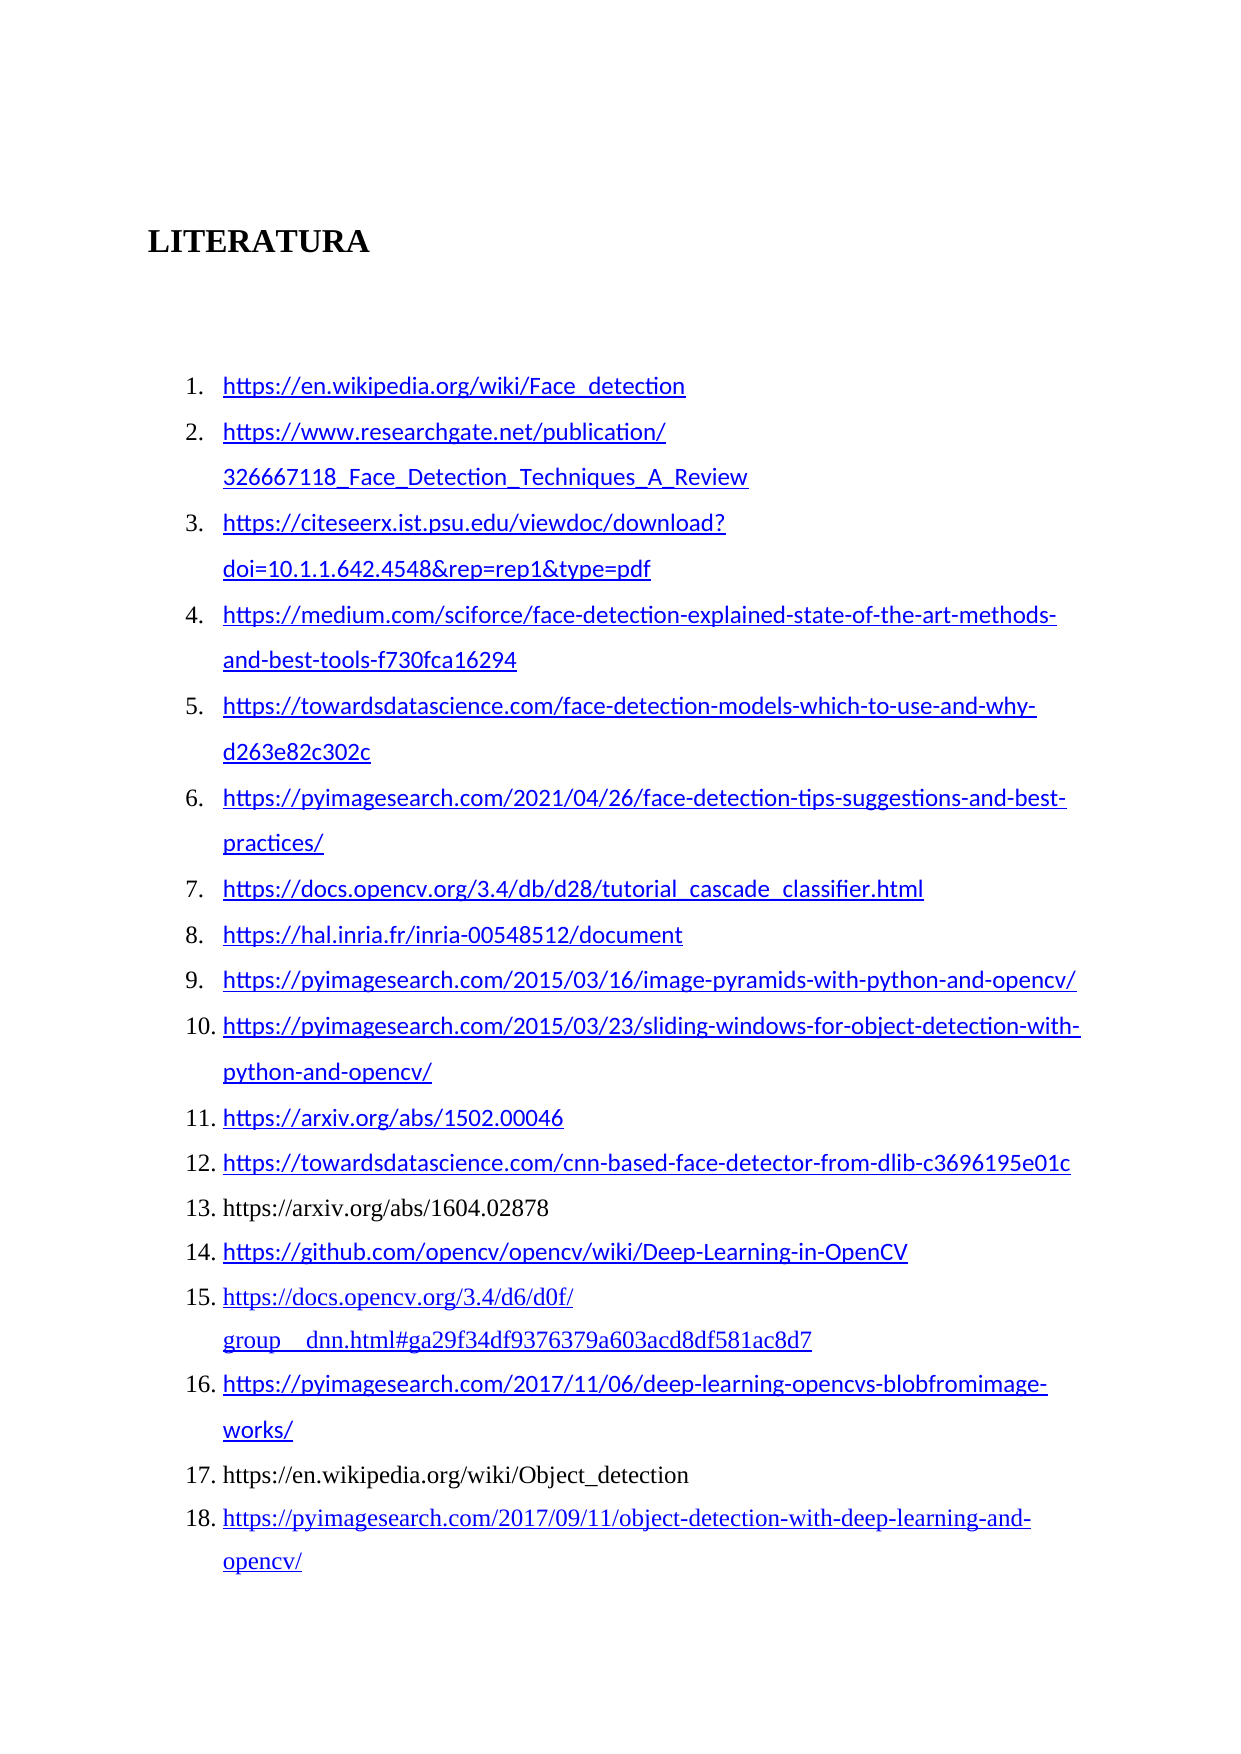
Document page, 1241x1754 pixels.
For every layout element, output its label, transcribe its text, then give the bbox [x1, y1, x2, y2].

list https://pyimagesearch.com/2017/11/06/deep-learning-opencvs-blobfromimage-works/ [185, 1368, 1093, 1444]
list https://pyimagesearch.com/2015/03/16/image-pyramids-with-python-and-opencv/ [185, 964, 1093, 995]
list https://hal.inria.fr/inria-00548512/document [185, 919, 1093, 949]
list https://arxiv.org/abs/1604.02878 [185, 1193, 1093, 1222]
list https://en.wikipedia.org/wiki/Face_detection [185, 370, 1093, 401]
list https://medium.com/sciforce/face-detection-explained-state-of-the-art-methods-and-best-tools-f730fca16294 [185, 599, 1093, 675]
list https://towardsdatascience.com/face-detection-models-which-to-use-and-why-d263e82c302c [185, 690, 1093, 766]
list https://pyimagesearch.com/2017/09/11/object-detection-with-deep-learning-and-opencv/ [185, 1503, 1093, 1575]
list https://www.researchgate.net/publication/326667118_Face_Detection_Techniques_A_Review [185, 416, 1093, 492]
list https://pyimagesearch.com/2021/04/26/face-detection-tips-suggestions-and-best-practices/ [185, 782, 1093, 858]
list https://citeseerx.ist.psu.edu/viewdoc/download?doi=10.1.1.642.4548&rep=rep1&type=pdf [185, 507, 1093, 583]
list https://en.wikipedia.org/wiki/Object_detection [185, 1460, 1093, 1488]
list https://arxiv.org/abs/1502.00046 [185, 1102, 1093, 1132]
text LITERATURA [148, 222, 1093, 260]
list https://github.com/opencv/opencv/wiki/Deep-Learning-in-OpenCV [185, 1236, 1093, 1267]
list https://towardsdatascience.com/cnn-based-face-detector-from-dlib-c3696195e01c [185, 1147, 1093, 1178]
list https://docs.opencv.org/3.4/d6/d0f/group__dnn.html#ga29f34df9376379a603acd8df581ac8d7 [185, 1282, 1093, 1354]
list https://pyimagesearch.com/2015/03/23/sliding-windows-for-object-detection-with-python-and-opencv/ [185, 1010, 1093, 1087]
list https://docs.opencv.org/3.4/db/d28/tutorial_cascade_classifier.html [185, 873, 1093, 904]
